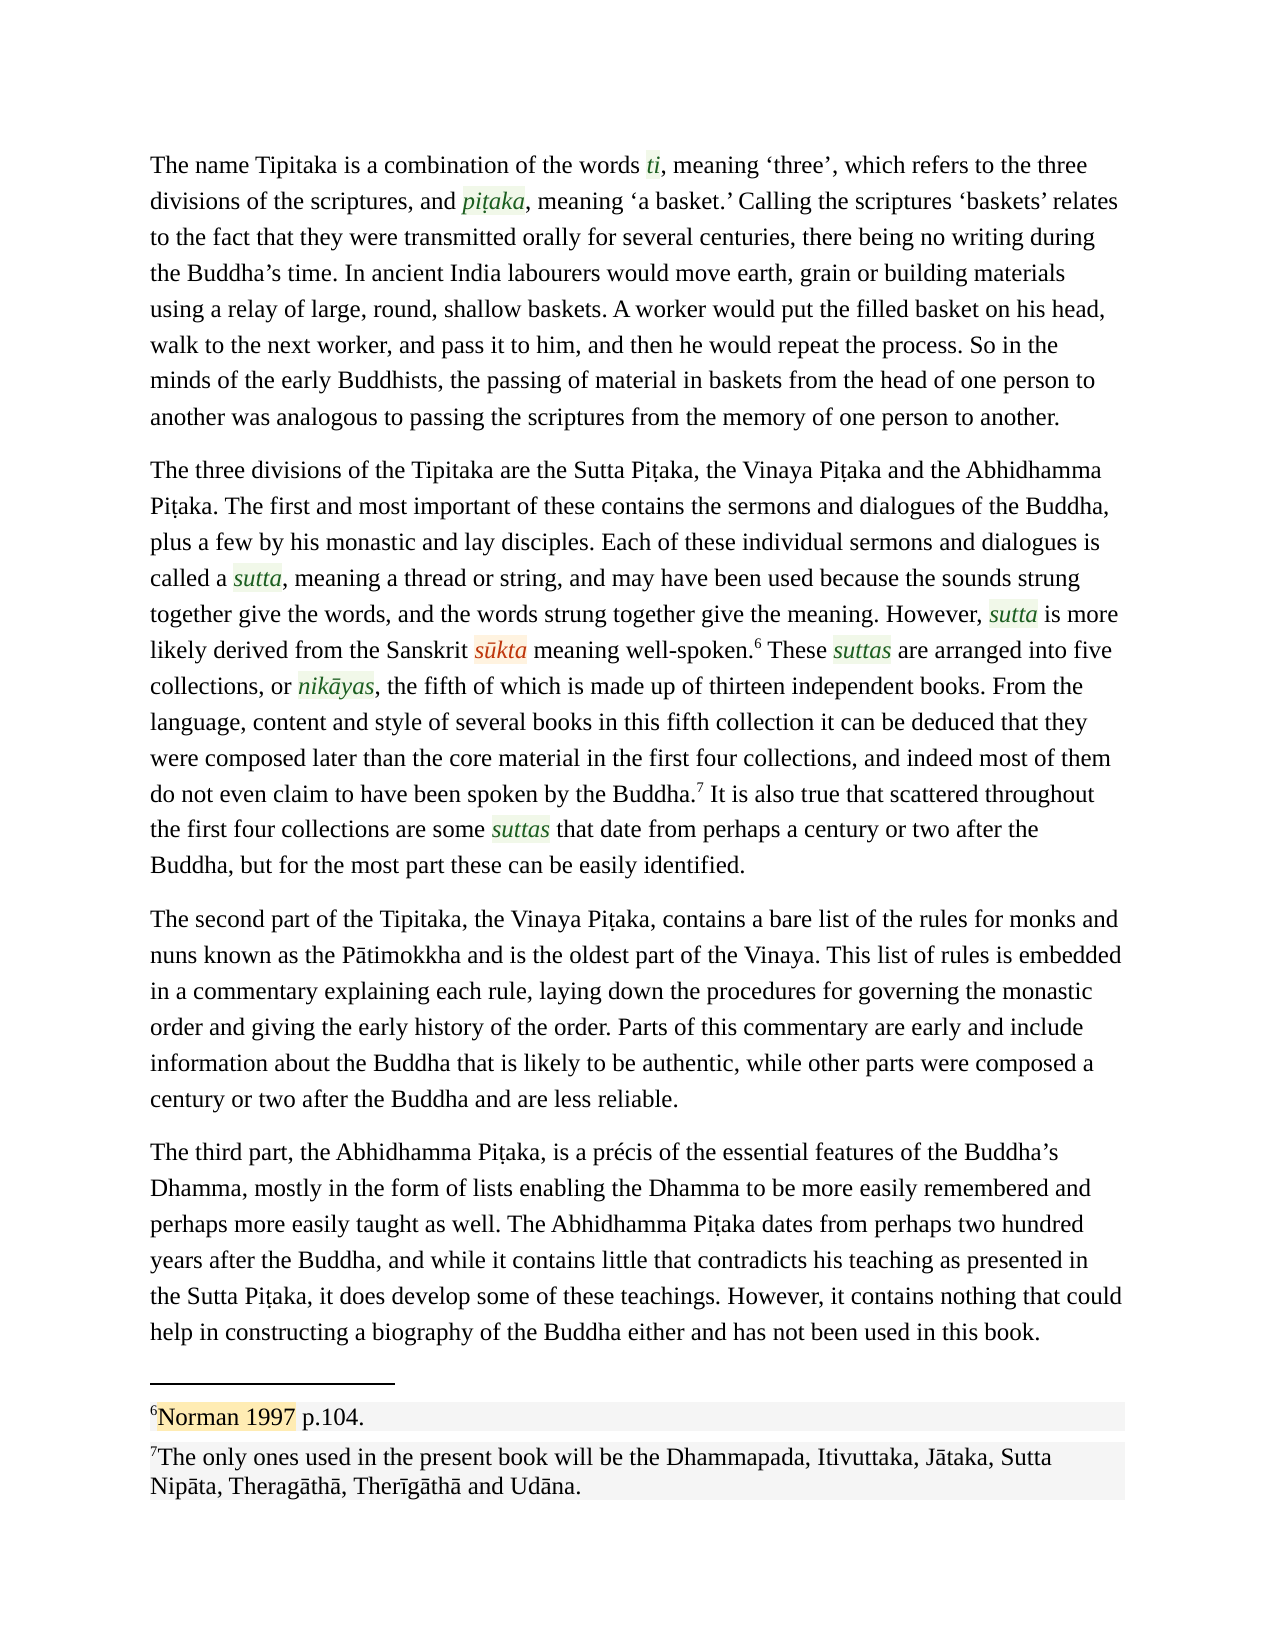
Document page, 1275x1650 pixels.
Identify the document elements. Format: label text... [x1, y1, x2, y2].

text The second part of the Tipitaka, the Vinaya Piṭaka, contains a bare list of the rules for monks and nuns known as the Pātimokkha and is the oldest part of the Vinaya. This list of rules is embedded in a commentary explaining each rule, laying down the procedures for governing the monastic order and giving the early history of the order. Parts of this commentary are early and include information about the Buddha that is likely to be authentic, while other parts were composed a century or two after the Buddha and are less reliable. [150, 904, 1125, 1113]
text The third part, the Abhidhamma Piṭaka, is a précis of the essential features of the Buddha’s Dhamma, mostly in the form of lists enabling the Dhamma to be more easily remembered and perhaps more easily taught as well. The Abhidhamma Piṭaka dates from perhaps two hundred years after the Buddha, and while it contains little that contradicts his teaching as presented in the Sutta Piṭaka, it does develop some of these teachings. However, it contains nothing that could help in constructing a biography of the Buddha either and has not been used in this book. [150, 1137, 1125, 1346]
text The three divisions of the Tipitaka are the Sutta Piṭaka, the Vinaya Piṭaka and the Abhidhamma Piṭaka. The first and most important of these contains the sermons and dialogues of the Buddha, plus a few by his monastic and lay disciples. Each of these individual sermons and dialogues is called a sutta, meaning a thread or string, and may have been used because the sounds strung together give the words, and the words strung together give the meaning. However, sutta is more likely derived from the Sanskrit sūkta meaning well-spoken. These suttas are arranged into five collections, or nikāyas, the fifth of which is made up of thirteen independent books. From the language, content and style of several books in this fifth collection it can be deduced that they were composed later than the core material in the first four collections, and indeed most of them do not even claim to have been spoken by the Buddha. It is also true that scattered throughout the first four collections are some suttas that date from perhaps a century or two after the Buddha, but for the most part these can be easily identified. [150, 455, 1125, 879]
text The name Tipitaka is a combination of the words ti, meaning ‘three’, which refers to the three divisions of the scriptures, and piṭaka, meaning ‘a basket.’ Calling the scriptures ‘baskets’ relates to the fact that they were transmitted orally for several centuries, there being no writing during the Buddha’s time. In ancient India labourers would move earth, grain or building materials using a relay of large, round, shallow baskets. A worker would put the filled basket on his head, walk to the next worker, and pass it to him, and then he would repeat the process. So in the minds of the early Buddhists, the passing of material in baskets from the head of one person to another was analogous to passing the scriptures from the memory of one person to another. [150, 150, 1125, 430]
